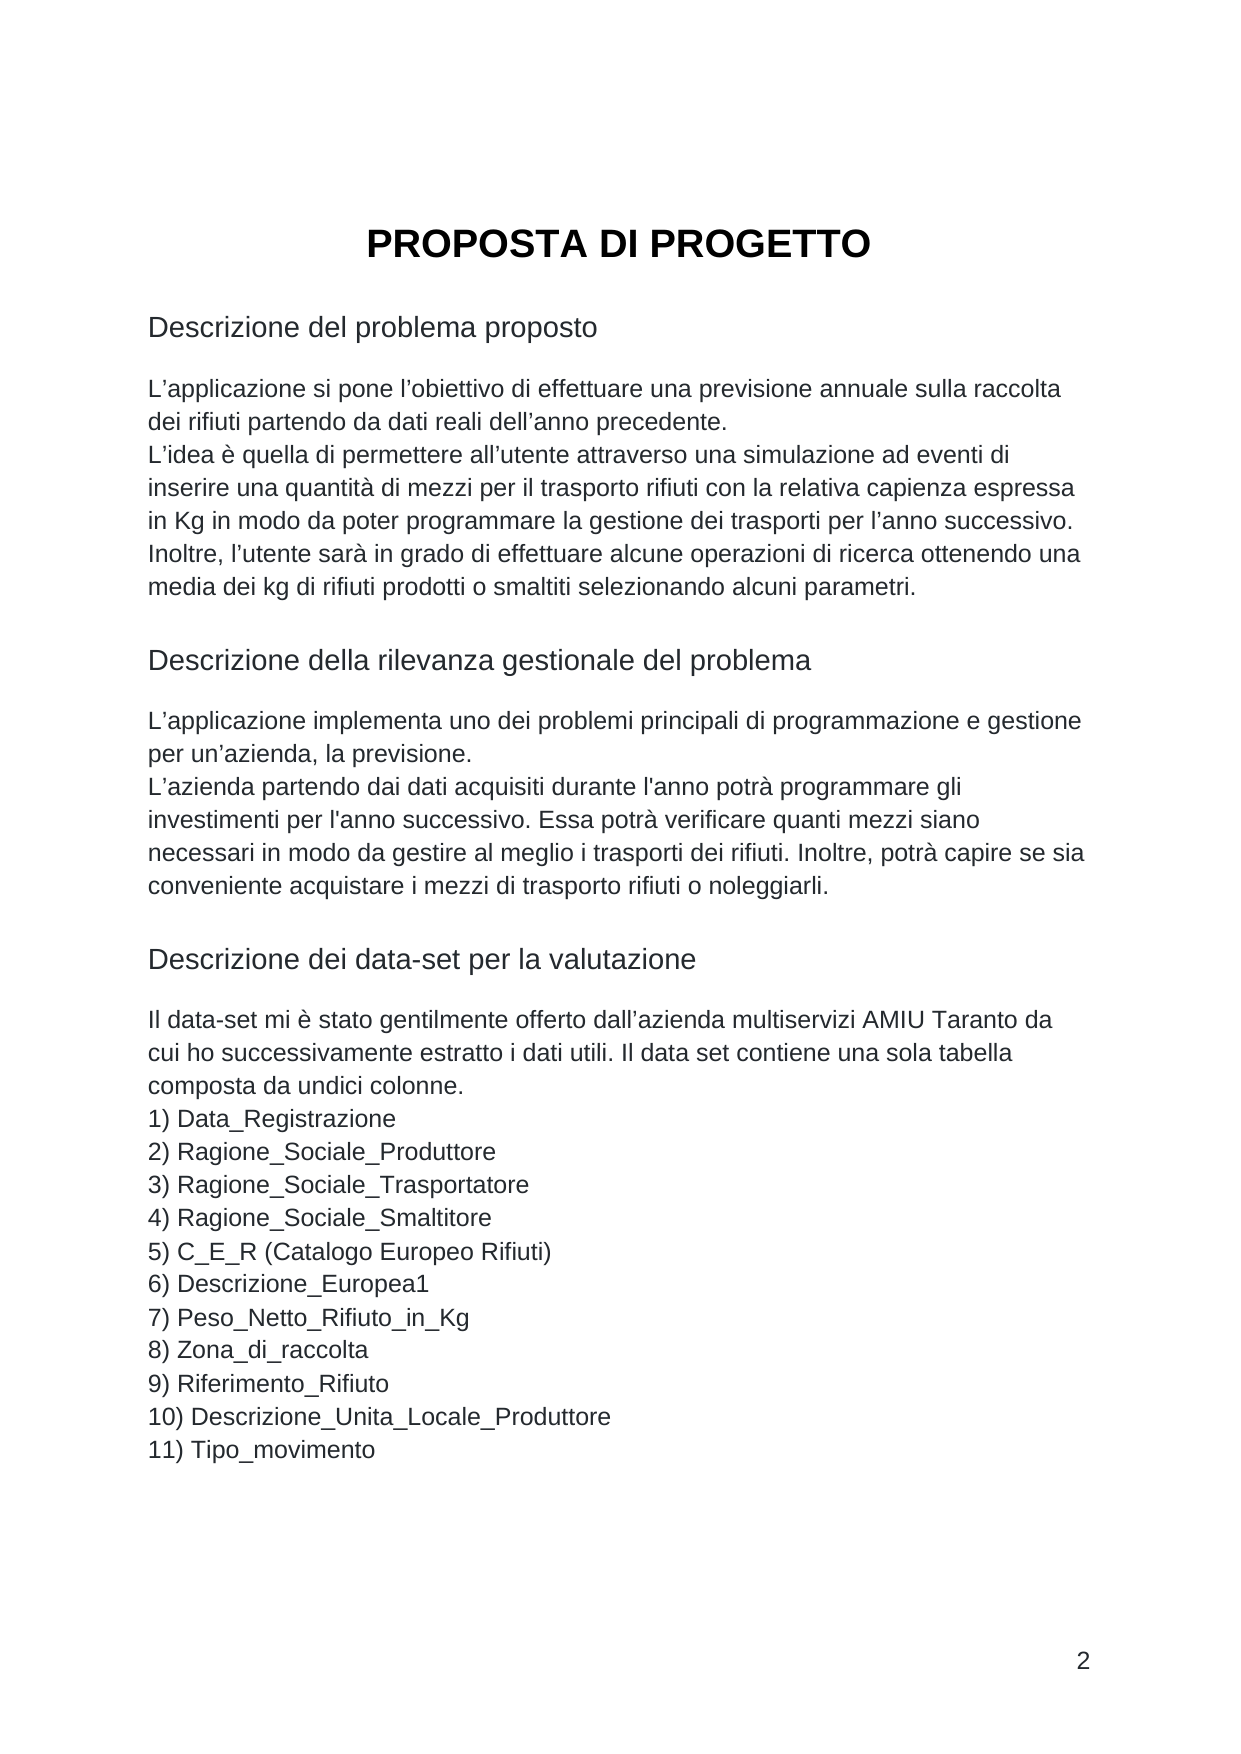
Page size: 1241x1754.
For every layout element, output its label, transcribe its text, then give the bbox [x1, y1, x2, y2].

subtitle Descrizione del problema proposto [148, 310, 1090, 344]
text 7) Peso_Netto_Rifiuto_in_Kg [148, 1302, 1090, 1331]
text 9) Riferimento_Rifiuto [148, 1368, 1090, 1397]
text L’idea è quella di permettere all’utente attraverso una simulazione ad eventi di inserire una quantità di mezzi per il trasporto rifiuti con la relativa capienza espressa in Kg in modo da poter programmare la gestione dei trasporti per l’anno successivo. Inoltre, l’utente sarà in grado di effettuare alcune operazioni di ricerca ottenendo una media dei kg di rifiuti prodotti o smaltiti selezionando alcuni parametri. [148, 440, 1090, 601]
text L’applicazione implementa uno dei problemi principali di programmazione e gestione per un’azienda, la previsione. [148, 706, 1090, 768]
text 3) Ragione_Sociale_Trasportatore [148, 1170, 1090, 1199]
subtitle Descrizione dei data-set per la valutazione [148, 942, 1090, 975]
text 4) Ragione_Sociale_Smaltitore [148, 1203, 1090, 1232]
text L’azienda partendo dai dati acquisiti durante l'anno potrà programmare gli investimenti per l'anno successivo. Essa potrà verificare quanti mezzi siano necessari in modo da gestire al meglio i trasporti dei rifiuti. Inoltre, potrà capire se sia conveniente acquistare i mezzi di trasporto rifiuti o noleggiarli. [148, 772, 1090, 900]
subtitle Descrizione della rilevanza gestionale del problema [148, 643, 1090, 676]
text Il data-set mi è stato gentilmente offerto dall’azienda multiservizi AMIU Taranto da cui ho successivamente estratto i dati utili. Il data set contiene una sola tabella composta da undici colonne. [148, 1005, 1090, 1100]
text 2) Ragione_Sociale_Produttore [148, 1137, 1090, 1166]
text 8) Zona_di_raccolta [148, 1336, 1090, 1364]
text L’applicazione si pone l’obiettivo di effettuare una previsione annuale sulla raccolta dei rifiuti partendo da dati reali dell’anno precedente. [148, 374, 1090, 436]
text 1) Data_Registrazione [148, 1104, 1090, 1133]
text 5) C_E_R (Catalogo Europeo Rifiuti) [148, 1236, 1090, 1265]
text 11) Tipo_movimento [148, 1434, 1090, 1463]
text 10) Descrizione_Unita_Locale_Produttore [148, 1402, 1090, 1430]
text 6) Descrizione_Europea1 [148, 1269, 1090, 1298]
subtitle PROPOSTA DI PROGETTO [148, 221, 1090, 266]
